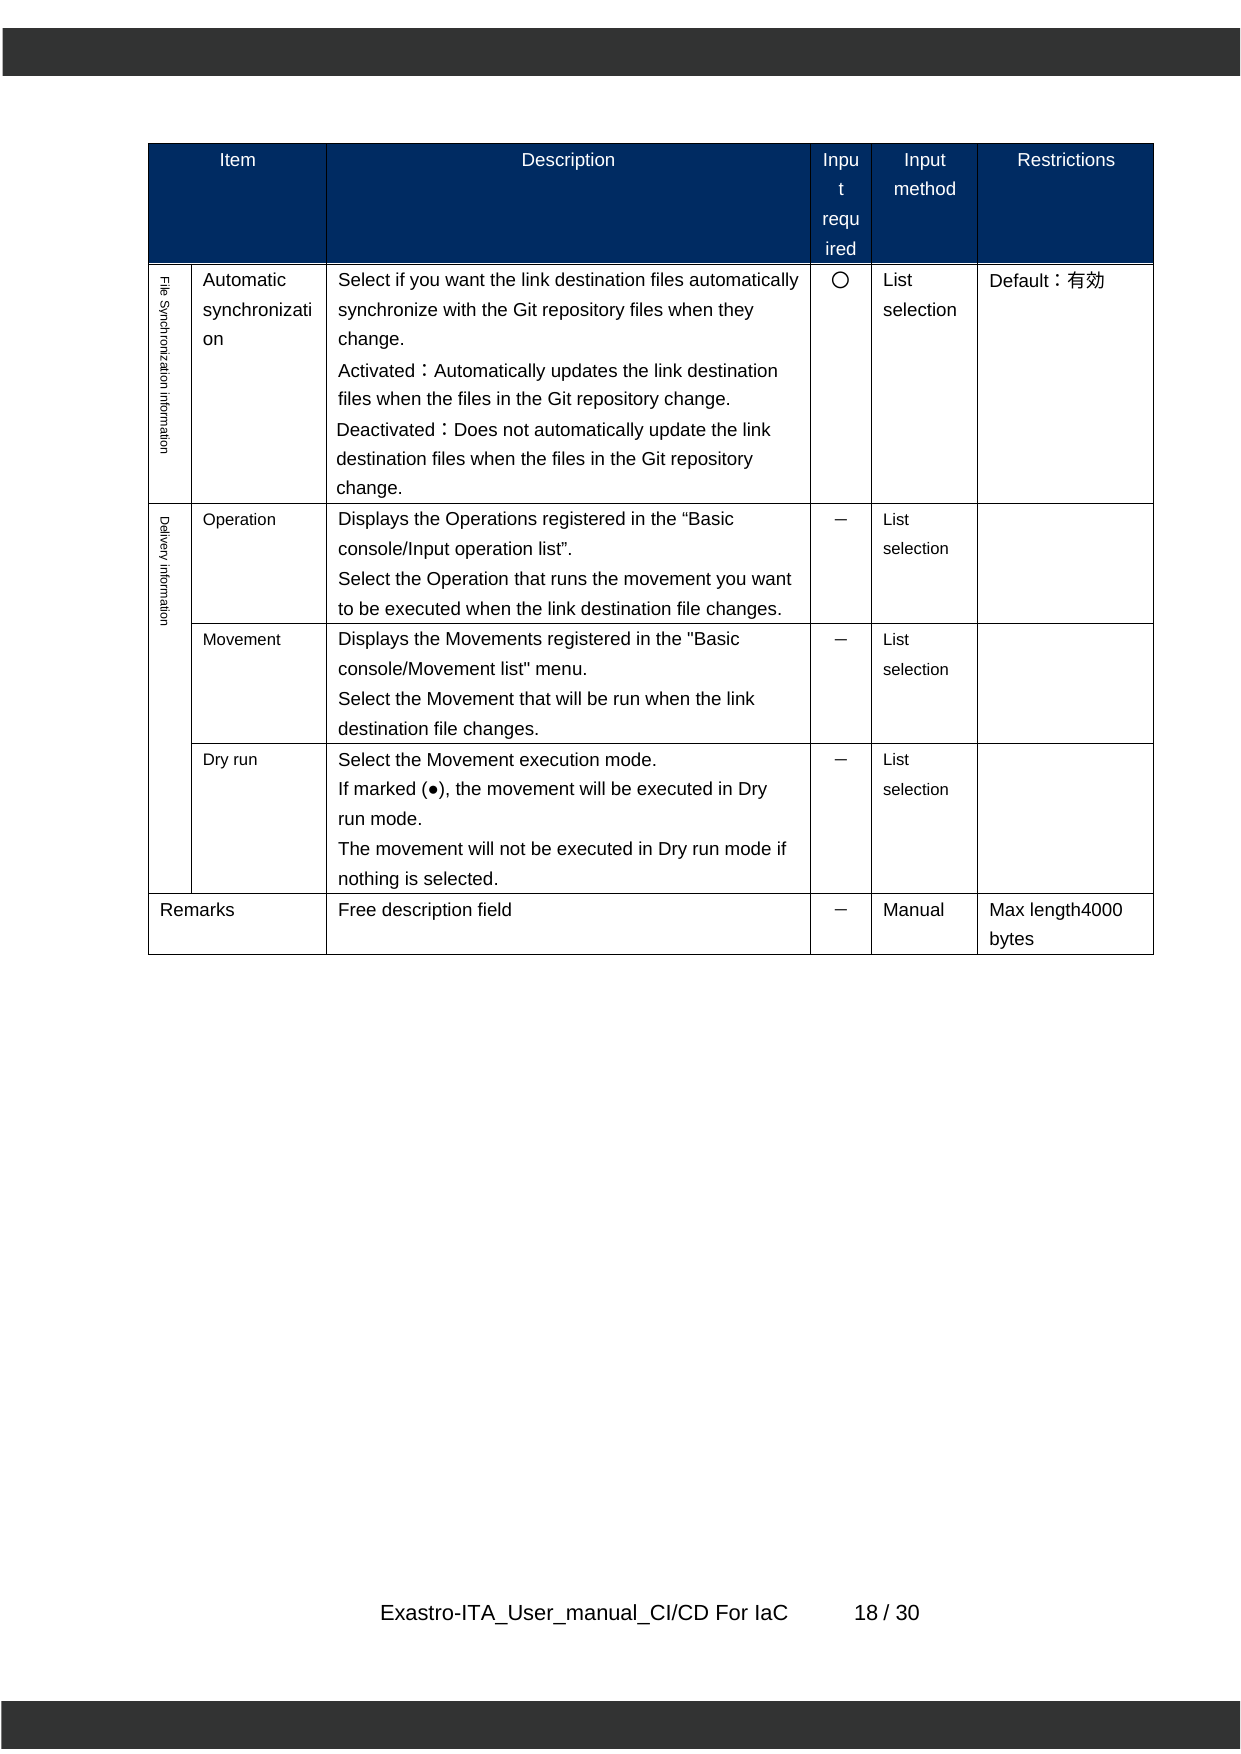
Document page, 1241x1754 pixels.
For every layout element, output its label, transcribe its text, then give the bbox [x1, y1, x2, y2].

table_header Input required [811, 144, 871, 263]
table_cell Remarks [149, 894, 326, 954]
table_header Restrictions [978, 144, 1153, 263]
table_cell Movement [192, 624, 326, 743]
table_cell Default：有効 [978, 265, 1153, 503]
picture [2, 28, 1241, 76]
table_header Input method [872, 144, 977, 263]
table_cell Free description field [327, 894, 810, 954]
table_cell － [811, 744, 871, 893]
table_cell 〇 [811, 265, 871, 503]
table_cell Displays the Operations registered in the “Basic console/Input operation list”. Select the Operation that runs the movement you want to be executed when the link destination file changes. [327, 504, 810, 623]
table_cell List selection [872, 265, 977, 503]
table_cell Dry run [192, 744, 326, 893]
table_cell [978, 504, 1153, 623]
table_cell － [811, 624, 871, 743]
table_header Description [327, 144, 810, 263]
table_cell Select if you want the link destination files automatically synchronize with the Git repository files when they change. Activated：Automatically updates the link destination files when the files in the Git repository change. Deactivated：Does not automatically update the link destination files when the files in the Git repository change. [327, 265, 810, 503]
table_cell Max length4000 bytes [978, 894, 1153, 954]
table_cell File Synchronization information [149, 265, 191, 503]
picture [1, 1701, 1241, 1749]
table_header Item [149, 144, 326, 263]
table_cell Delivery information [149, 504, 191, 893]
table_cell Select the Movement execution mode. If marked (●), the movement will be executed in Dry run mode. The movement will not be executed in Dry run mode if nothing is selected. [327, 744, 810, 893]
table_cell [978, 624, 1153, 743]
table_cell List selection [872, 744, 977, 893]
table_cell List selection [872, 624, 977, 743]
table_cell Operation [192, 504, 326, 623]
table_cell [978, 744, 1153, 893]
table_cell － [811, 504, 871, 623]
table_cell － [811, 894, 871, 954]
table_cell List selection [872, 504, 977, 623]
table_cell Displays the Movements registered in the "Basic console/Movement list" menu. Select the Movement that will be run when the link destination file changes. [327, 624, 810, 743]
table_cell Automatic synchronization [192, 265, 326, 503]
table_cell Manual [872, 894, 977, 954]
